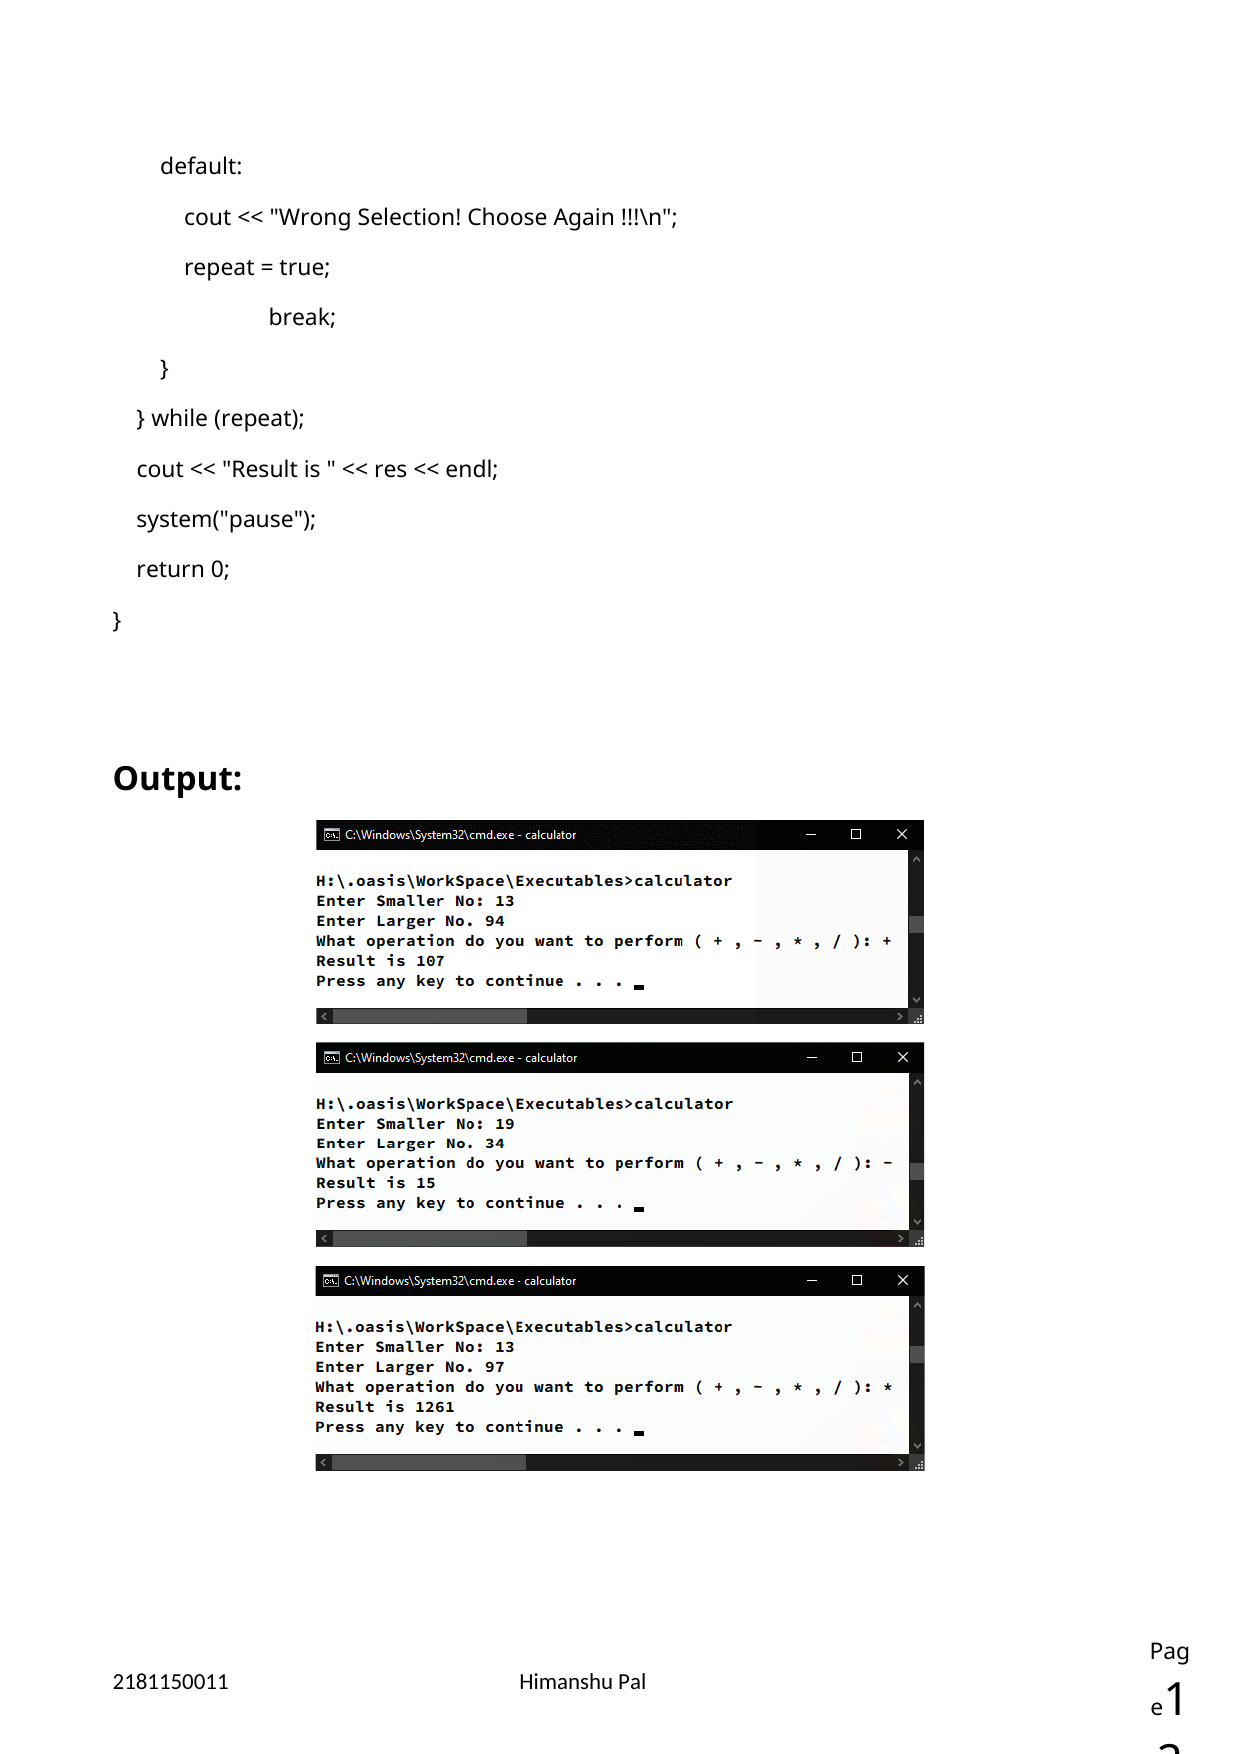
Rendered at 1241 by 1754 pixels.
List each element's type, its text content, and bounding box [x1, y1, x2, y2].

text } [112, 604, 1128, 635]
text repeat = true; [112, 251, 1128, 282]
text break; [262, 301, 1128, 332]
text } [112, 352, 1128, 383]
text cout << "Result is " << res << endl; [112, 452, 1128, 484]
picture [316, 820, 924, 1024]
text return 0; [112, 553, 1128, 584]
picture [315, 1266, 925, 1471]
text default: [112, 150, 1128, 181]
text system("pause"); [112, 503, 1128, 534]
text Output: [112, 755, 1128, 800]
picture [316, 1042, 925, 1247]
text } while (repeat); [112, 402, 1128, 433]
text cout << "Wrong Selection! Choose Again !!!\n"; [112, 200, 1128, 232]
